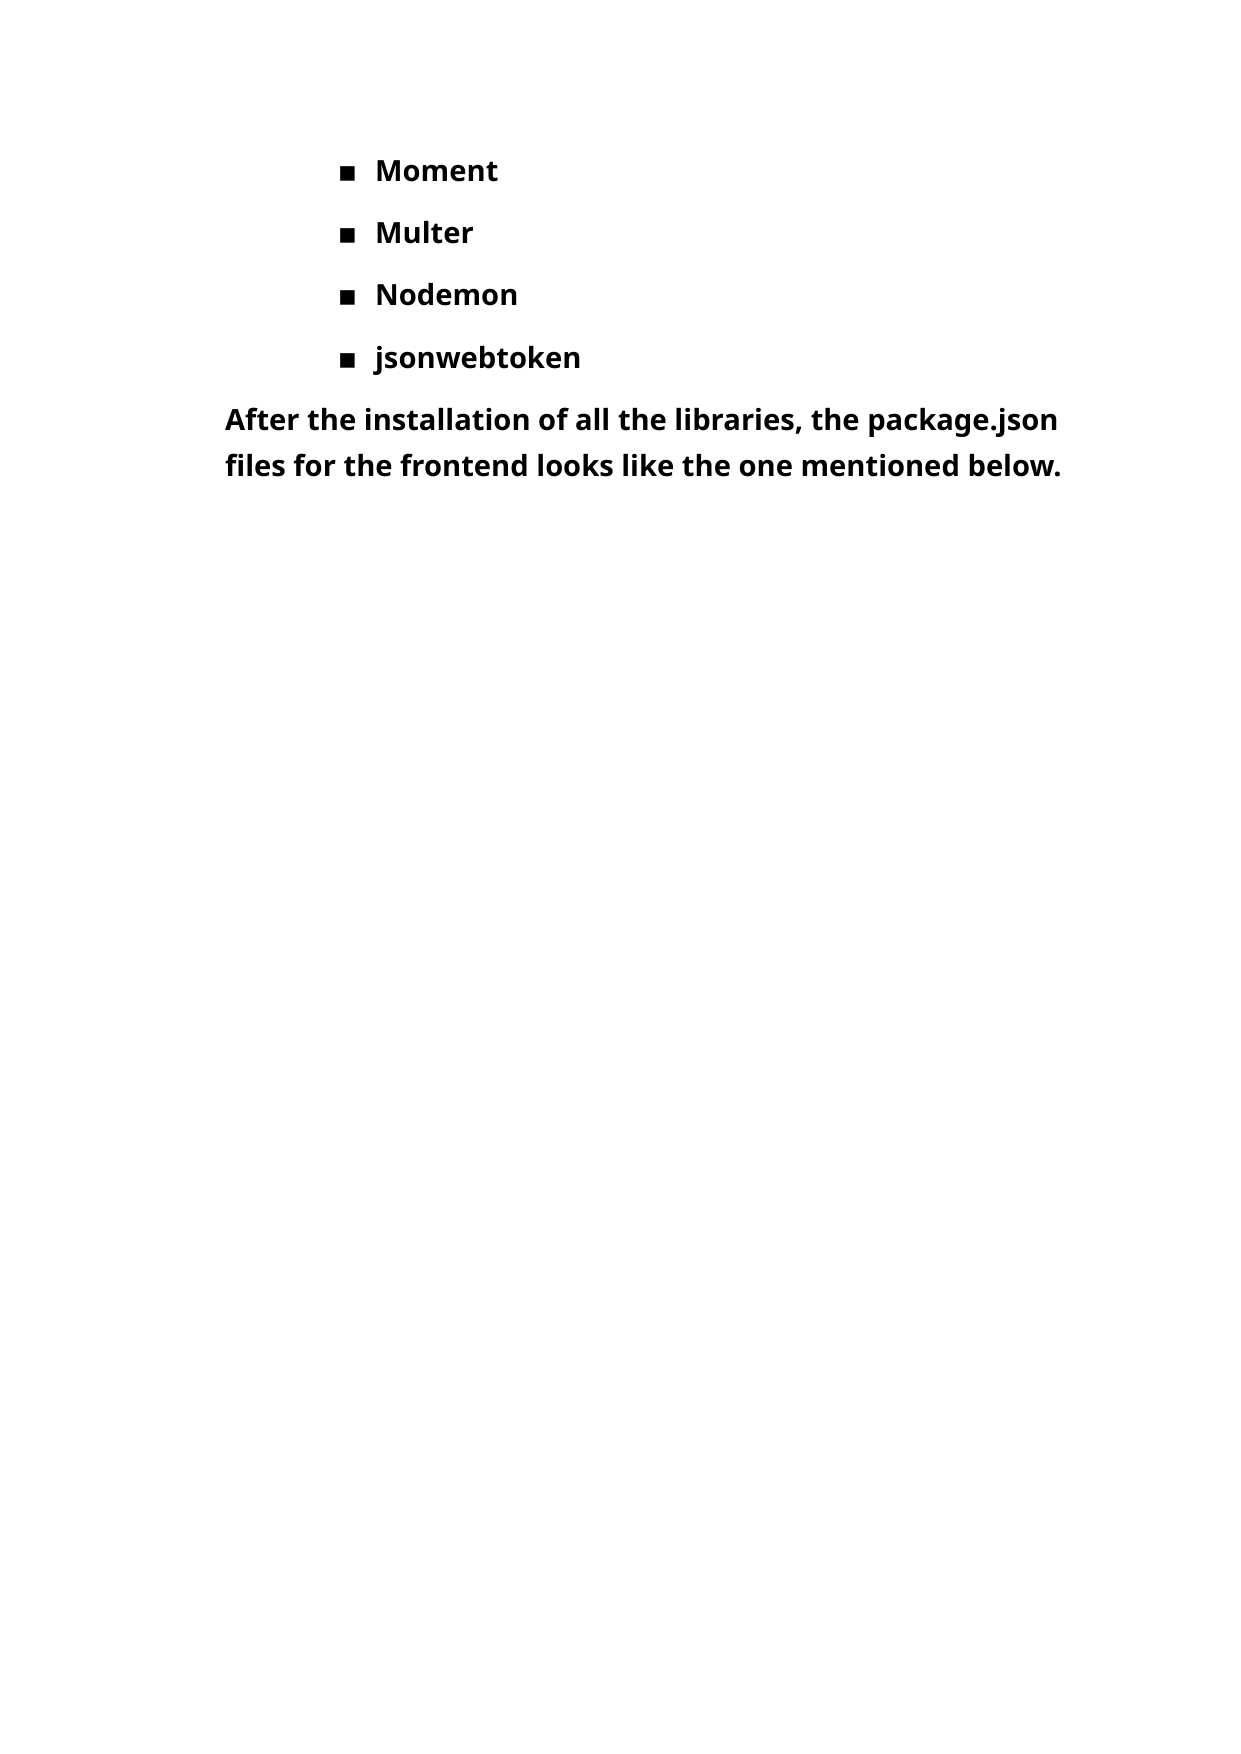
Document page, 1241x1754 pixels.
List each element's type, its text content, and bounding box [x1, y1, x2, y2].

list Moment [337, 150, 1090, 190]
list Multer [337, 212, 1090, 252]
list jsonwebtoken [337, 337, 1090, 377]
text After the installation of all the libraries, the package.json files for the frontend looks like the one mentioned below. [225, 399, 1090, 484]
list Nodemon [337, 274, 1090, 314]
